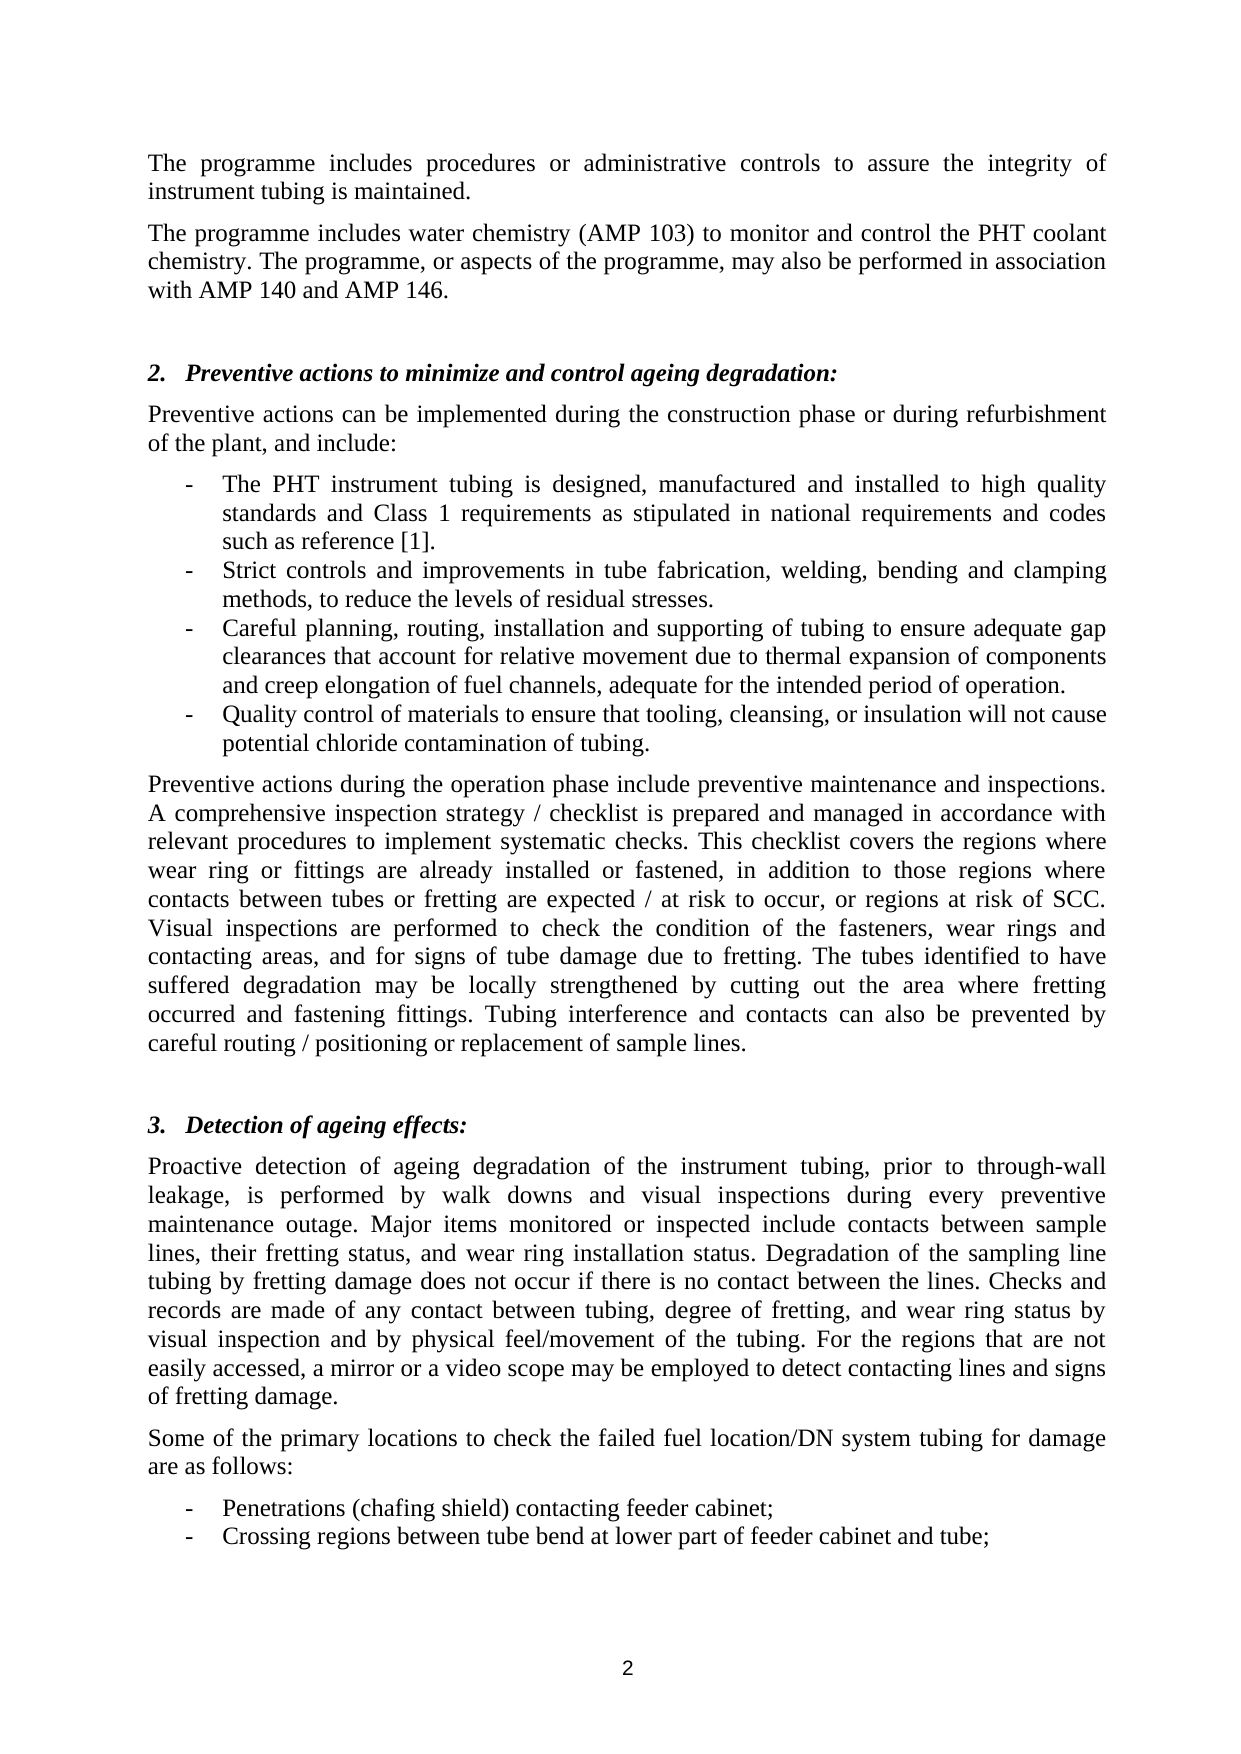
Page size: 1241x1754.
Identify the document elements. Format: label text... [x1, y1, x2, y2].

list Penetrations (chafing shield) contacting feeder cabinet; [185, 1493, 1107, 1521]
text Preventive actions during the operation phase include preventive maintenance and inspections. A comprehensive inspection strategy / checklist is prepared and managed in accordance with relevant procedures to implement systematic checks. This checklist covers the regions where wear ring or fittings are already installed or fastened, in addition to those regions where contacts between tubes or fretting are expected / at risk to occur, or regions at risk of SCC. Visual inspections are performed to check the condition of the fasteners, wear rings and contacting areas, and for signs of tube damage due to fretting. The tubes identified to have suffered degradation may be locally strengthened by cutting out the area where fretting occurred and fastening fittings. Tubing interference and contacts can also be prevented by careful routing / positioning or replacement of sample lines. [148, 769, 1107, 1056]
text Proactive detection of ageing degradation of the instrument tubing, prior to through-wall leakage, is performed by walk downs and visual inspections during every preventive maintenance outage. Major items monitored or inspected include contacts between sample lines, their fretting status, and wear ring installation status. Degradation of the sampling line tubing by fretting damage does not occur if there is no contact between the lines. Checks and records are made of any contact between tubing, degree of fretting, and wear ring status by visual inspection and by physical feel/movement of the tubing. For the regions that are not easily accessed, a mirror or a video scope may be employed to detect contacting lines and signs of fretting damage. [148, 1151, 1107, 1410]
list Preventive actions to minimize and control ageing degradation: [148, 358, 1107, 386]
list Crossing regions between tube bend at lower part of feeder cabinet and tube; [185, 1521, 1107, 1550]
text Some of the primary locations to check the failed fuel location/DN system tubing for damage are as follows: [148, 1423, 1107, 1480]
list Quality control of materials to ensure that tooling, cleansing, or insulation will not cause potential chloride contamination of tubing. [185, 699, 1107, 756]
list Strict controls and improvements in tube fabrication, welding, bending and clamping methods, to reduce the levels of residual stresses. [185, 555, 1107, 613]
list The PHT instrument tubing is designed, manufactured and installed to high quality standards and Class 1 requirements as stipulated in national requirements and codes such as reference [1]. [185, 469, 1107, 555]
list Careful planning, routing, installation and supporting of tubing to ensure adequate gap clearances that account for relative movement due to thermal expansion of components and creep elongation of fuel channels, adequate for the intended period of operation. [185, 613, 1107, 699]
text The programme includes procedures or administrative controls to assure the integrity of instrument tubing is maintained. [148, 148, 1107, 205]
list Detection of ageing effects: [148, 1110, 1107, 1139]
text Preventive actions can be implemented during the construction phase or during refurbishment of the plant, and include: [148, 399, 1107, 456]
text The programme includes water chemistry (AMP 103) to monitor and control the PHT coolant chemistry. The programme, or aspects of the programme, may also be performed in association with AMP 140 and AMP 146. [148, 218, 1107, 304]
